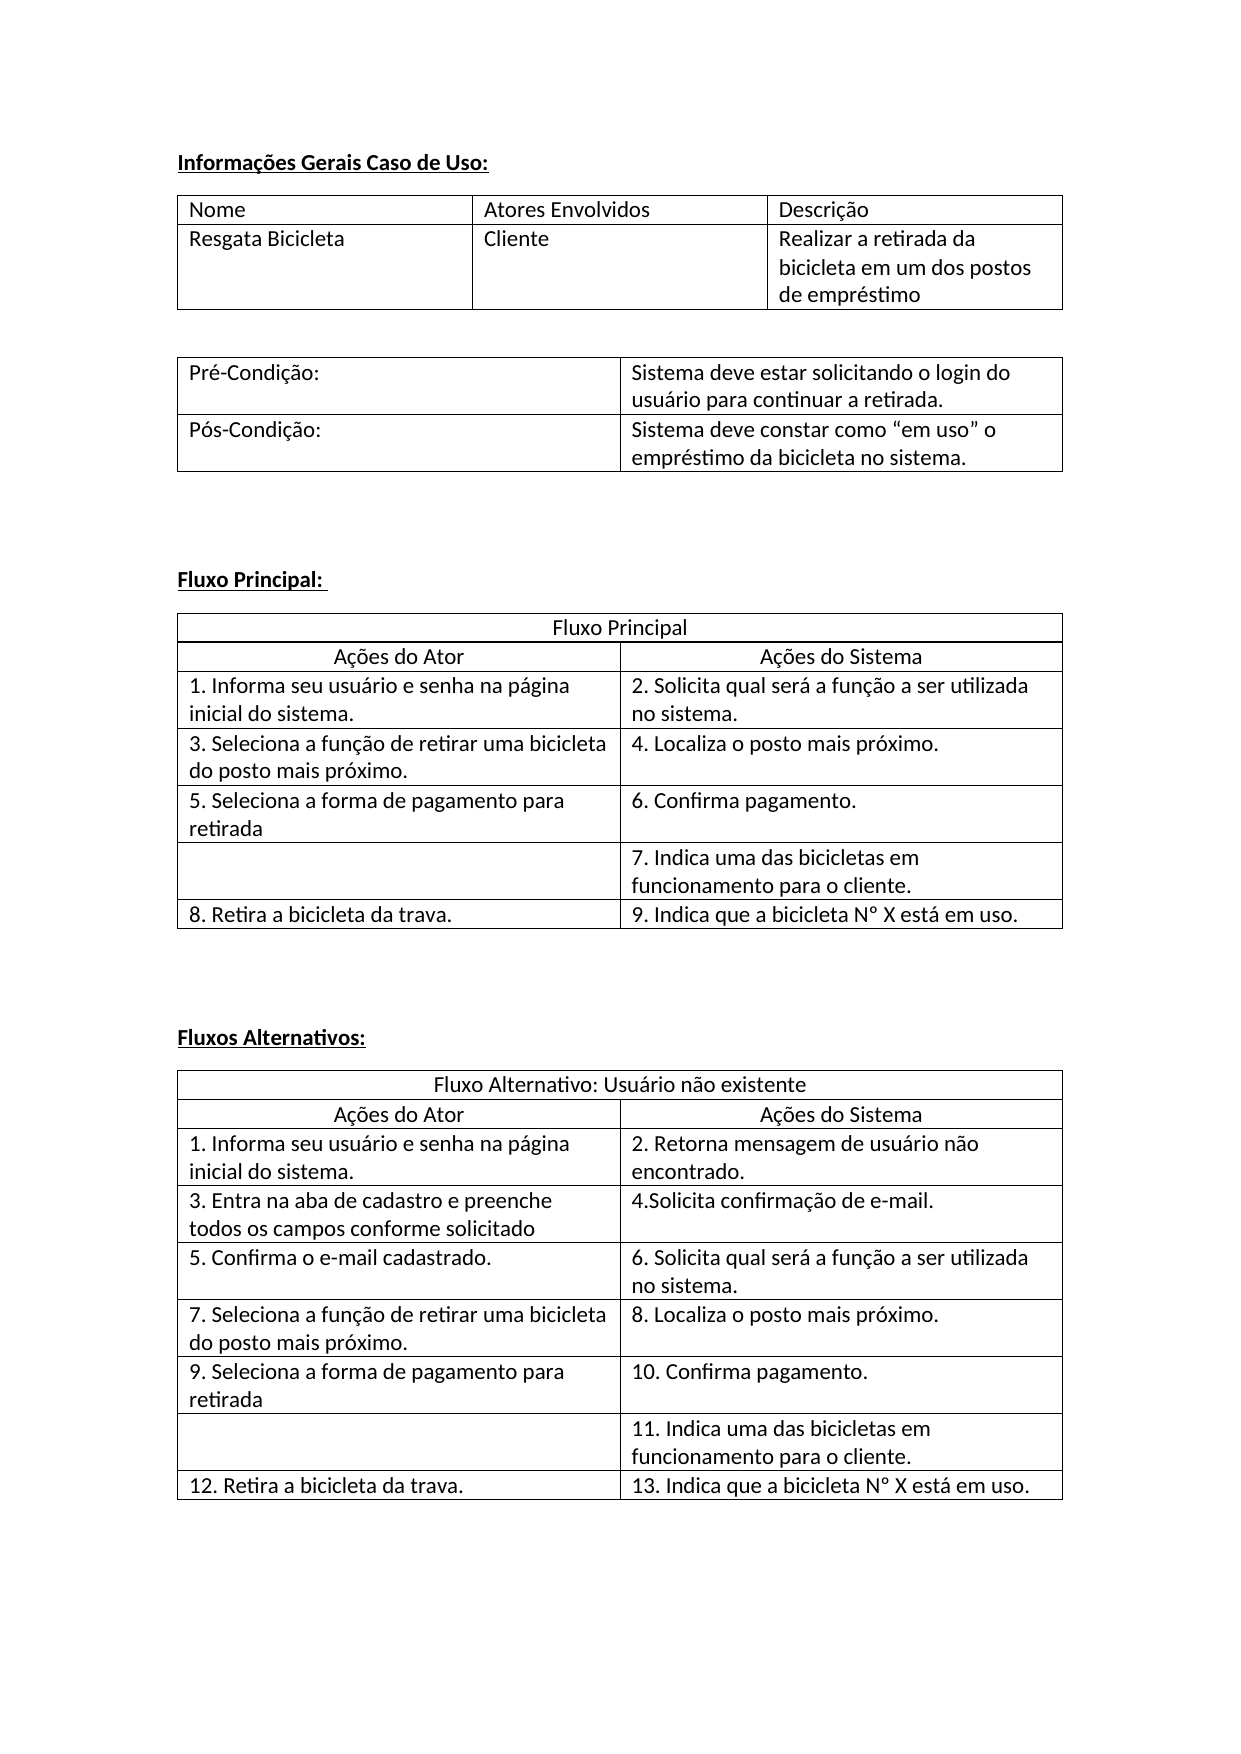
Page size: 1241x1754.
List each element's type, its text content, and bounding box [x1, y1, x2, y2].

table_header Nome [178, 196, 472, 223]
table_cell Realizar a retirada da bicicleta em um dos postos de empréstimo [768, 225, 1062, 309]
table_cell [178, 843, 620, 899]
table_cell 9. Indica que a bicicleta Nº X está em uso. [621, 900, 1062, 928]
table_cell 6. Confirma pagamento. [621, 786, 1062, 842]
table_cell 8. Localiza o posto mais próximo. [621, 1300, 1062, 1356]
table_cell 13. Indica que a bicicleta Nº X está em uso. [621, 1471, 1062, 1499]
table_cell 12. Retira a bicicleta da trava. [178, 1471, 620, 1499]
table_cell Ações do Sistema [621, 1100, 1062, 1128]
table_header Descrição [768, 196, 1062, 223]
table_cell 4. Localiza o posto mais próximo. [621, 729, 1062, 785]
table_cell Sistema deve constar como “em uso” o empréstimo da bicicleta no sistema. [621, 415, 1062, 471]
table_cell 11. Indica uma das bicicletas em funcionamento para o cliente. [621, 1414, 1062, 1470]
table_cell 1. Informa seu usuário e senha na página inicial do sistema. [178, 1129, 620, 1185]
table_cell Ações do Ator [178, 1100, 620, 1128]
table_cell 1. Informa seu usuário e senha na página inicial do sistema. [178, 672, 620, 728]
table_cell 2. Retorna mensagem de usuário não encontrado. [621, 1129, 1062, 1185]
table_cell 5. Confirma o e-mail cadastrado. [178, 1243, 620, 1299]
table_cell 4.Solicita confirmação de e-mail. [621, 1186, 1062, 1242]
table_cell 5. Seleciona a forma de pagamento para retirada [178, 786, 620, 842]
text Fluxo Principal: [177, 566, 1063, 593]
table_cell Pós-Condição: [178, 415, 620, 471]
table_header Sistema deve estar solicitando o login do usuário para continuar a retirada. [621, 358, 1062, 414]
table_header Atores Envolvidos [473, 196, 767, 223]
table_cell Ações do Ator [178, 643, 620, 671]
table_cell 7. Seleciona a função de retirar uma bicicleta do posto mais próximo. [178, 1300, 620, 1356]
table_cell 10. Confirma pagamento. [621, 1357, 1062, 1413]
table_header Fluxo Principal [178, 614, 1062, 641]
table_cell 9. Seleciona a forma de pagamento para retirada [178, 1357, 620, 1413]
table_cell Cliente [473, 225, 767, 309]
table_cell Resgata Bicicleta [178, 225, 472, 309]
table_header Pré-Condição: [178, 358, 620, 414]
table_cell 8. Retira a bicicleta da trava. [178, 900, 620, 928]
table_cell 2. Solicita qual será a função a ser utilizada no sistema. [621, 672, 1062, 728]
table_cell 7. Indica uma das bicicletas em funcionamento para o cliente. [621, 843, 1062, 899]
table_cell 3. Entra na aba de cadastro e preenche todos os campos conforme solicitado [178, 1186, 620, 1242]
table_header Fluxo Alternativo: Usuário não existente [178, 1071, 1062, 1099]
table_cell 3. Seleciona a função de retirar uma bicicleta do posto mais próximo. [178, 729, 620, 785]
table_cell Ações do Sistema [621, 643, 1062, 671]
text Informações Gerais Caso de Uso: [177, 148, 1063, 176]
text Fluxos Alternativos: [177, 1023, 1063, 1051]
table_cell [178, 1414, 620, 1470]
table_cell 6. Solicita qual será a função a ser utilizada no sistema. [621, 1243, 1062, 1299]
